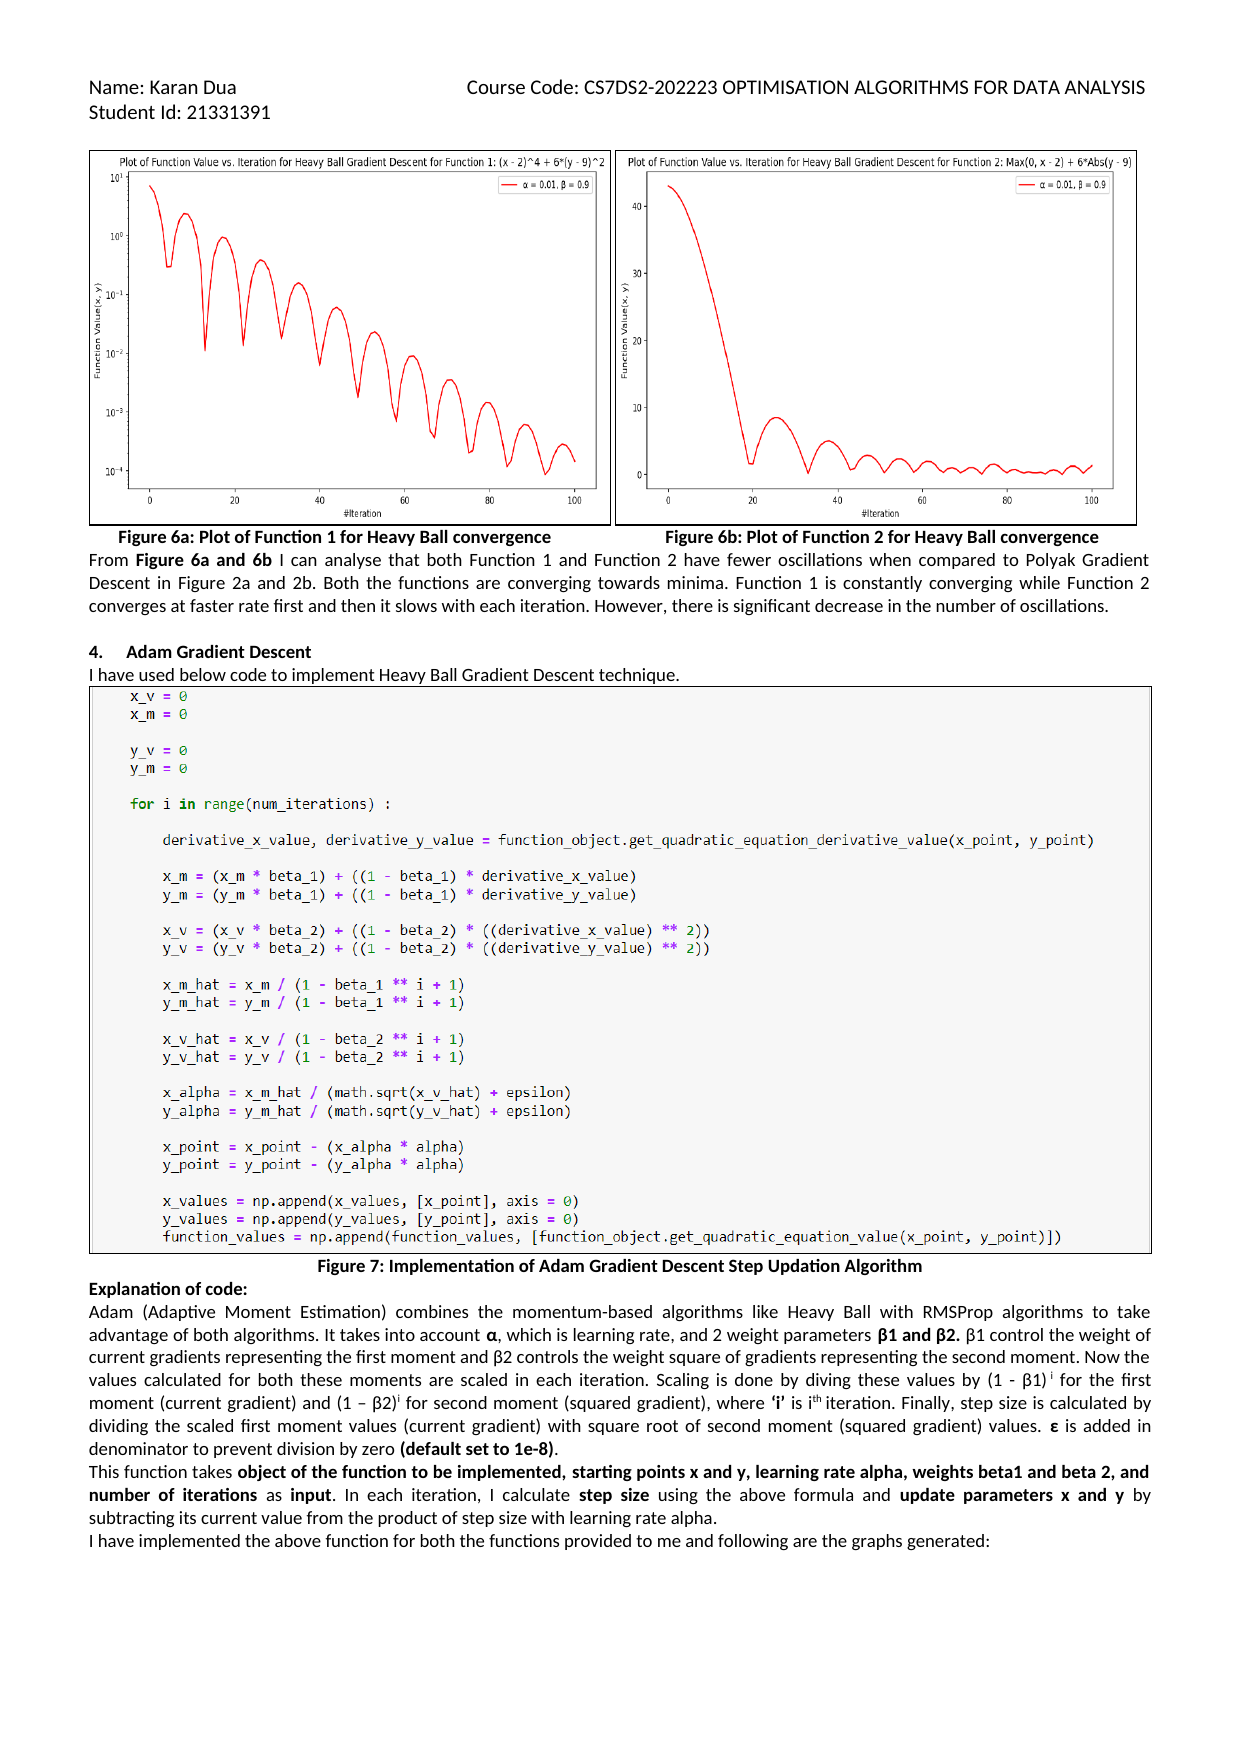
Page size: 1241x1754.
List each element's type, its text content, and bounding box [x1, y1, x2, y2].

text Figure 6a: Plot of Function 1 for Heavy Ball convergence Figure 6b: Plot of Function 2 for Heavy Ball convergence [89, 526, 1152, 548]
text This function takes object of the function to be implemented, starting points x and y, learning rate alpha, weights beta1 and beta 2, and number of iterations as input. In each iteration, I calculate step size using the above formula and update parameters x and y by subtracting its current value from the product of step size with learning rate alpha. [89, 1460, 1152, 1529]
picture [90, 151, 610, 524]
text I have used below code to implement Heavy Ball Gradient Descent technique. [89, 663, 1152, 686]
text Figure 7: Implementation of Adam Gradient Descent Step Updation Algorithm [89, 1254, 1152, 1277]
text From Figure 6a and 6b I can analyse that both Function 1 and Function 2 have fewer oscillations when compared to Polyak Gradient Descent in Figure 2a and 2b. Both the functions are converging towards minima. Function 1 is constantly converging while Function 2 converges at faster rate first and then it slows with each iteration. However, there is significant decrease in the number of oscillations. [89, 548, 1152, 617]
list Adam Gradient Descent [89, 640, 1152, 663]
text Explanation of code: [89, 1277, 1152, 1300]
text I have implemented the above function for both the functions provided to me and following are the graphs generated: [89, 1529, 1152, 1552]
picture [616, 151, 1136, 524]
picture [90, 687, 1151, 1253]
text Adam (Adaptive Moment Estimation) combines the momentum-based algorithms like Heavy Ball with RMSProp algorithms to take advantage of both algorithms. It takes into account α, which is learning rate, and 2 weight parameters β1 and β2. β1 control the weight of current gradients representing the first moment and β2 controls the weight square of gradients representing the second moment. Now the values calculated for both these moments are scaled in each iteration. Scaling is done by diving these values by (1 - β1)i for the first moment (current gradient) and (1 – β2)i for second moment (squared gradient), where ‘i’ is ith iteration. Finally, step size is calculated by dividing the scaled first moment values (current gradient) with square root of second moment (squared gradient) values. ε is added in denominator to prevent division by zero (default set to 1e-8). [89, 1300, 1152, 1460]
